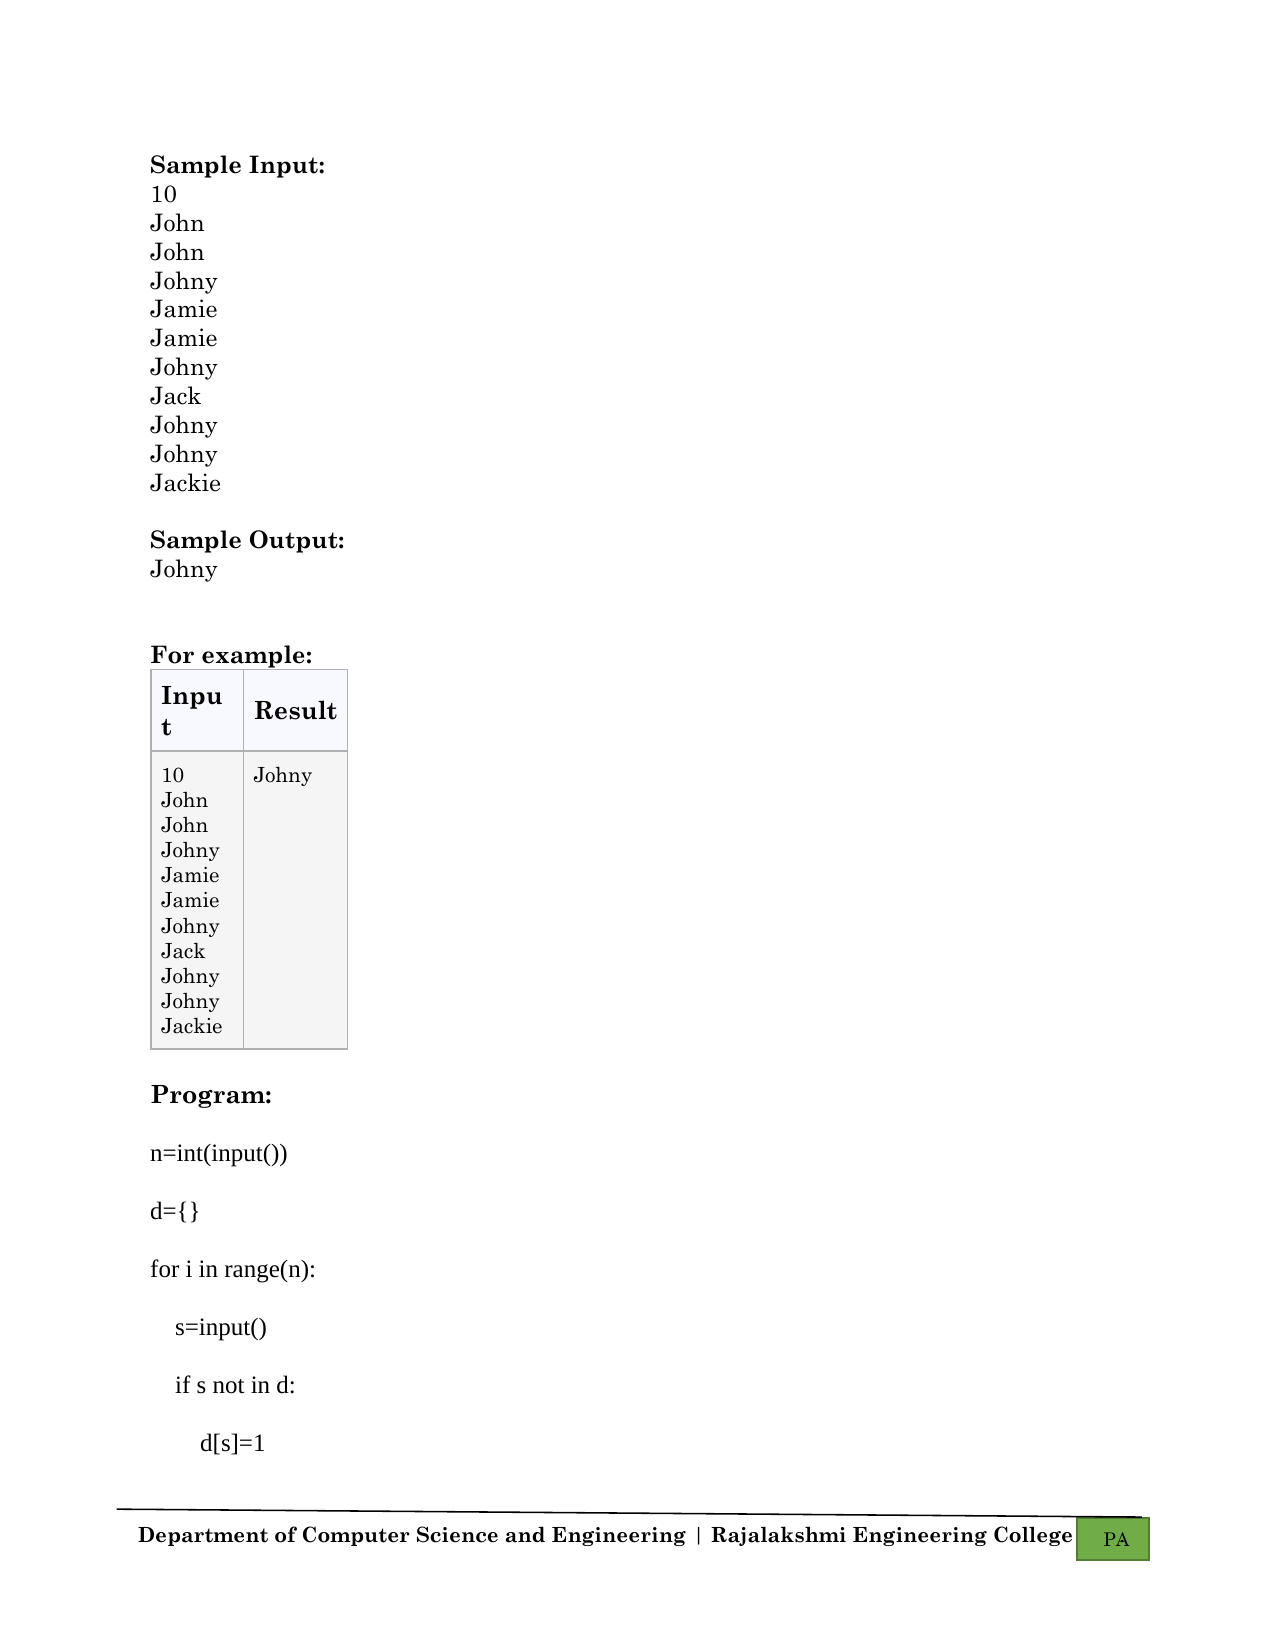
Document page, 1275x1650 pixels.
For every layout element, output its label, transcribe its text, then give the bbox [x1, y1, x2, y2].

text Program: [150, 1079, 1125, 1109]
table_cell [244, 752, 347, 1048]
text Johny [150, 410, 1125, 438]
text for i in range(n): [150, 1254, 1125, 1283]
text d={} [150, 1196, 1125, 1225]
text 10 [150, 179, 1125, 208]
text s=input() [150, 1312, 1125, 1341]
text John [150, 237, 1125, 265]
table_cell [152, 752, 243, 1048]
text Jamie [150, 294, 1125, 323]
text Jackie [150, 467, 1125, 496]
text John [150, 208, 1125, 237]
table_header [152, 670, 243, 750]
text d[s]=1 [150, 1428, 1125, 1456]
text Jamie [150, 323, 1125, 352]
text Johny [150, 352, 1125, 381]
text Sample Output: [150, 525, 1125, 554]
text Jack [150, 381, 1125, 410]
text if s not in d: [150, 1370, 1125, 1398]
text Johny [150, 438, 1125, 467]
text Johny [150, 265, 1125, 294]
text Sample Input: [150, 150, 1125, 179]
text For example: [150, 640, 1125, 668]
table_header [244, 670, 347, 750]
text Johny [150, 554, 1125, 583]
text n=int(input()) [150, 1138, 1125, 1167]
